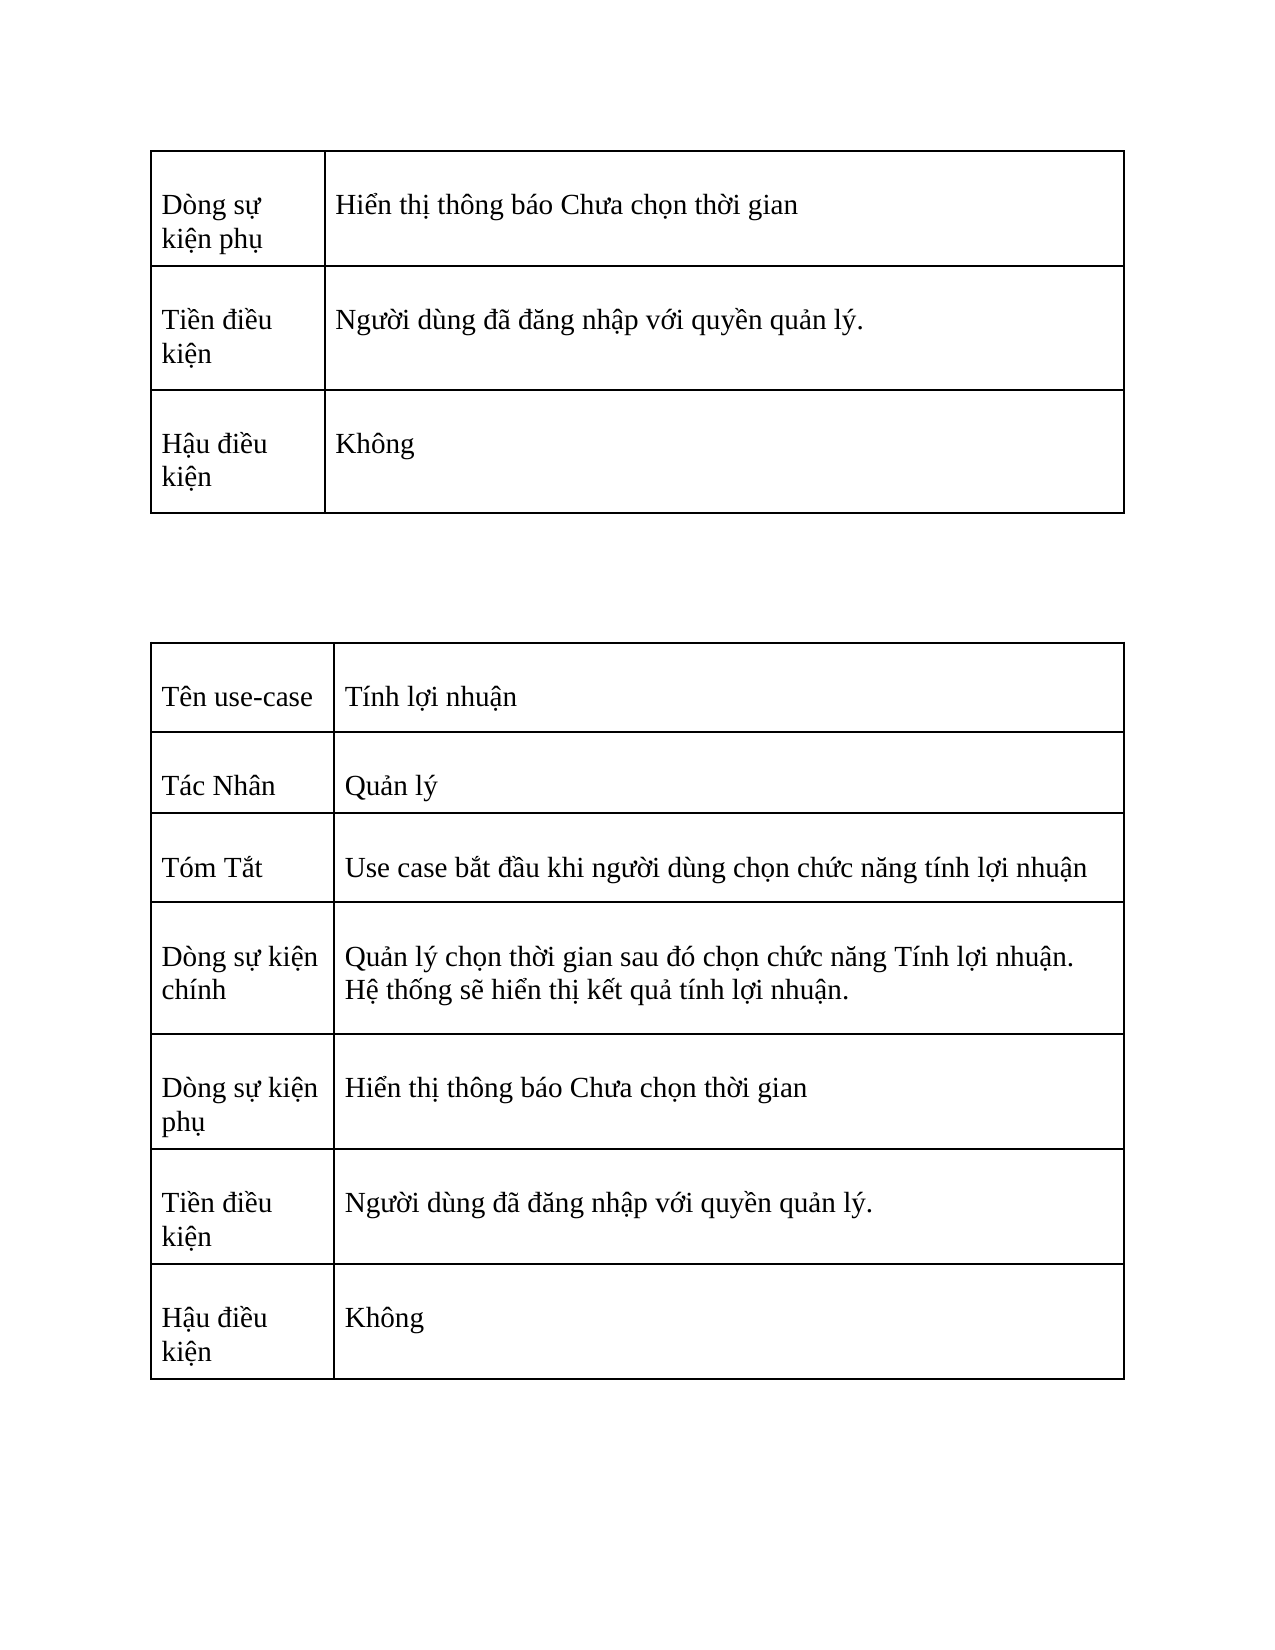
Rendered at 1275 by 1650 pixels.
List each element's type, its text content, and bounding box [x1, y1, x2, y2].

table_header Tính lợi nhuận [335, 644, 1123, 731]
table_cell Tiền điều kiện [152, 267, 324, 388]
table_cell Người dùng đã đăng nhập với quyền quản lý. [335, 1150, 1123, 1263]
table_cell Hậu điều kiện [152, 1265, 333, 1378]
table_cell Hậu điều kiện [152, 391, 324, 512]
table_cell Hiển thị thông báo Chưa chọn thời gian [335, 1035, 1123, 1148]
table_header Tên use-case [152, 644, 333, 731]
table_cell Dòng sự kiện phụ [152, 1035, 333, 1148]
table_cell Use case bắt đầu khi người dùng chọn chức năng tính lợi nhuận [335, 814, 1123, 901]
table_cell Không [335, 1265, 1123, 1378]
table_cell Hiển thị thông báo Chưa chọn thời gian [326, 152, 1123, 265]
table_cell Tóm Tắt [152, 814, 333, 901]
table_cell Dòng sự kiện phụ [152, 152, 324, 265]
table_cell Quản lý chọn thời gian sau đó chọn chức năng Tính lợi nhuận. Hệ thống sẽ hiển thị kết quả tính lợi nhuận. [335, 903, 1123, 1033]
table_cell Tiền điều kiện [152, 1150, 333, 1263]
table_cell Tác Nhân [152, 733, 333, 812]
table_cell Không [326, 391, 1123, 512]
table_cell Người dùng đã đăng nhập với quyền quản lý. [326, 267, 1123, 388]
table_cell Quản lý [335, 733, 1123, 812]
table_cell Dòng sự kiện chính [152, 903, 333, 1033]
